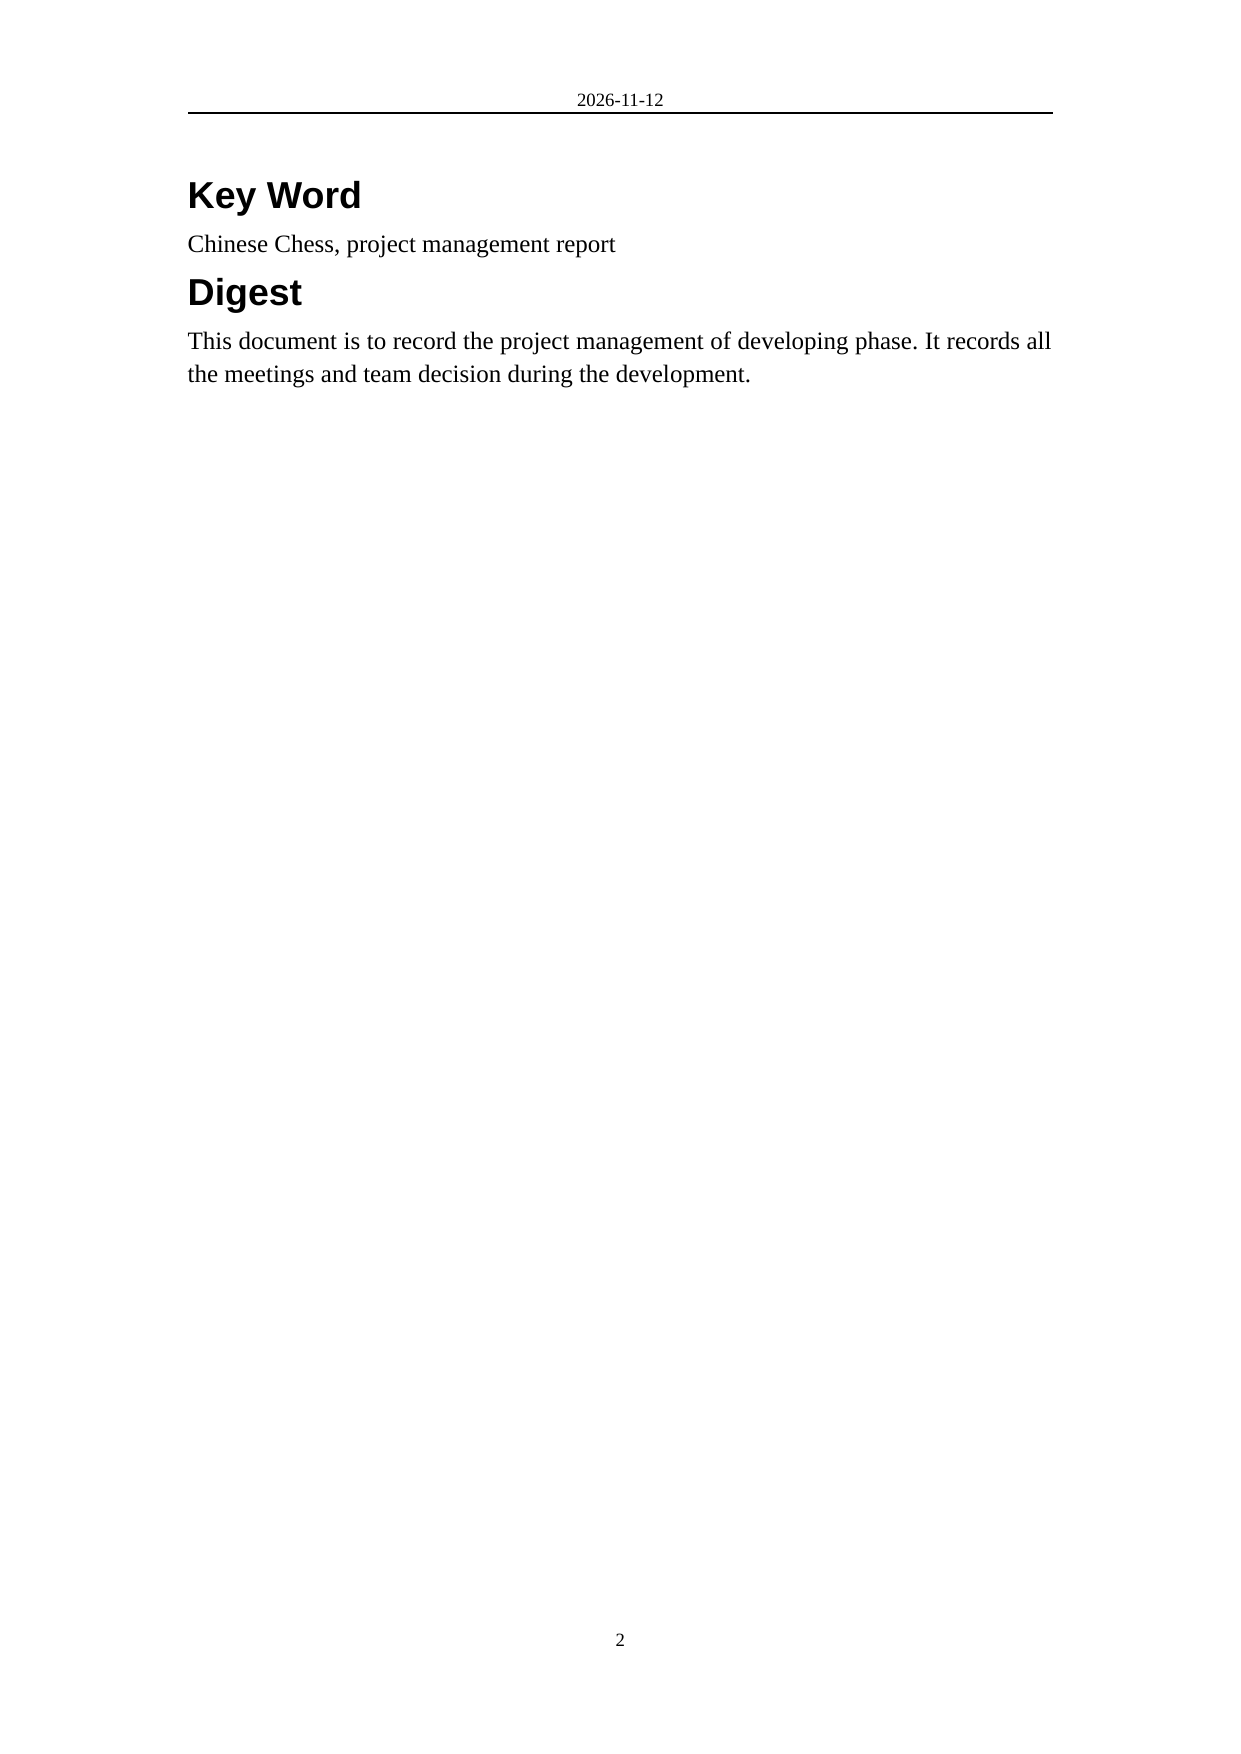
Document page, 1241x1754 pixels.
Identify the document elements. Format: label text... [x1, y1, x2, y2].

text Key Word [187, 162, 1053, 227]
text Chinese Chess, project management report [187, 227, 1053, 259]
text Digest [187, 259, 1053, 324]
text This document is to record the project management of developing phase. It records all the meetings and team decision during the development. [187, 324, 1053, 389]
